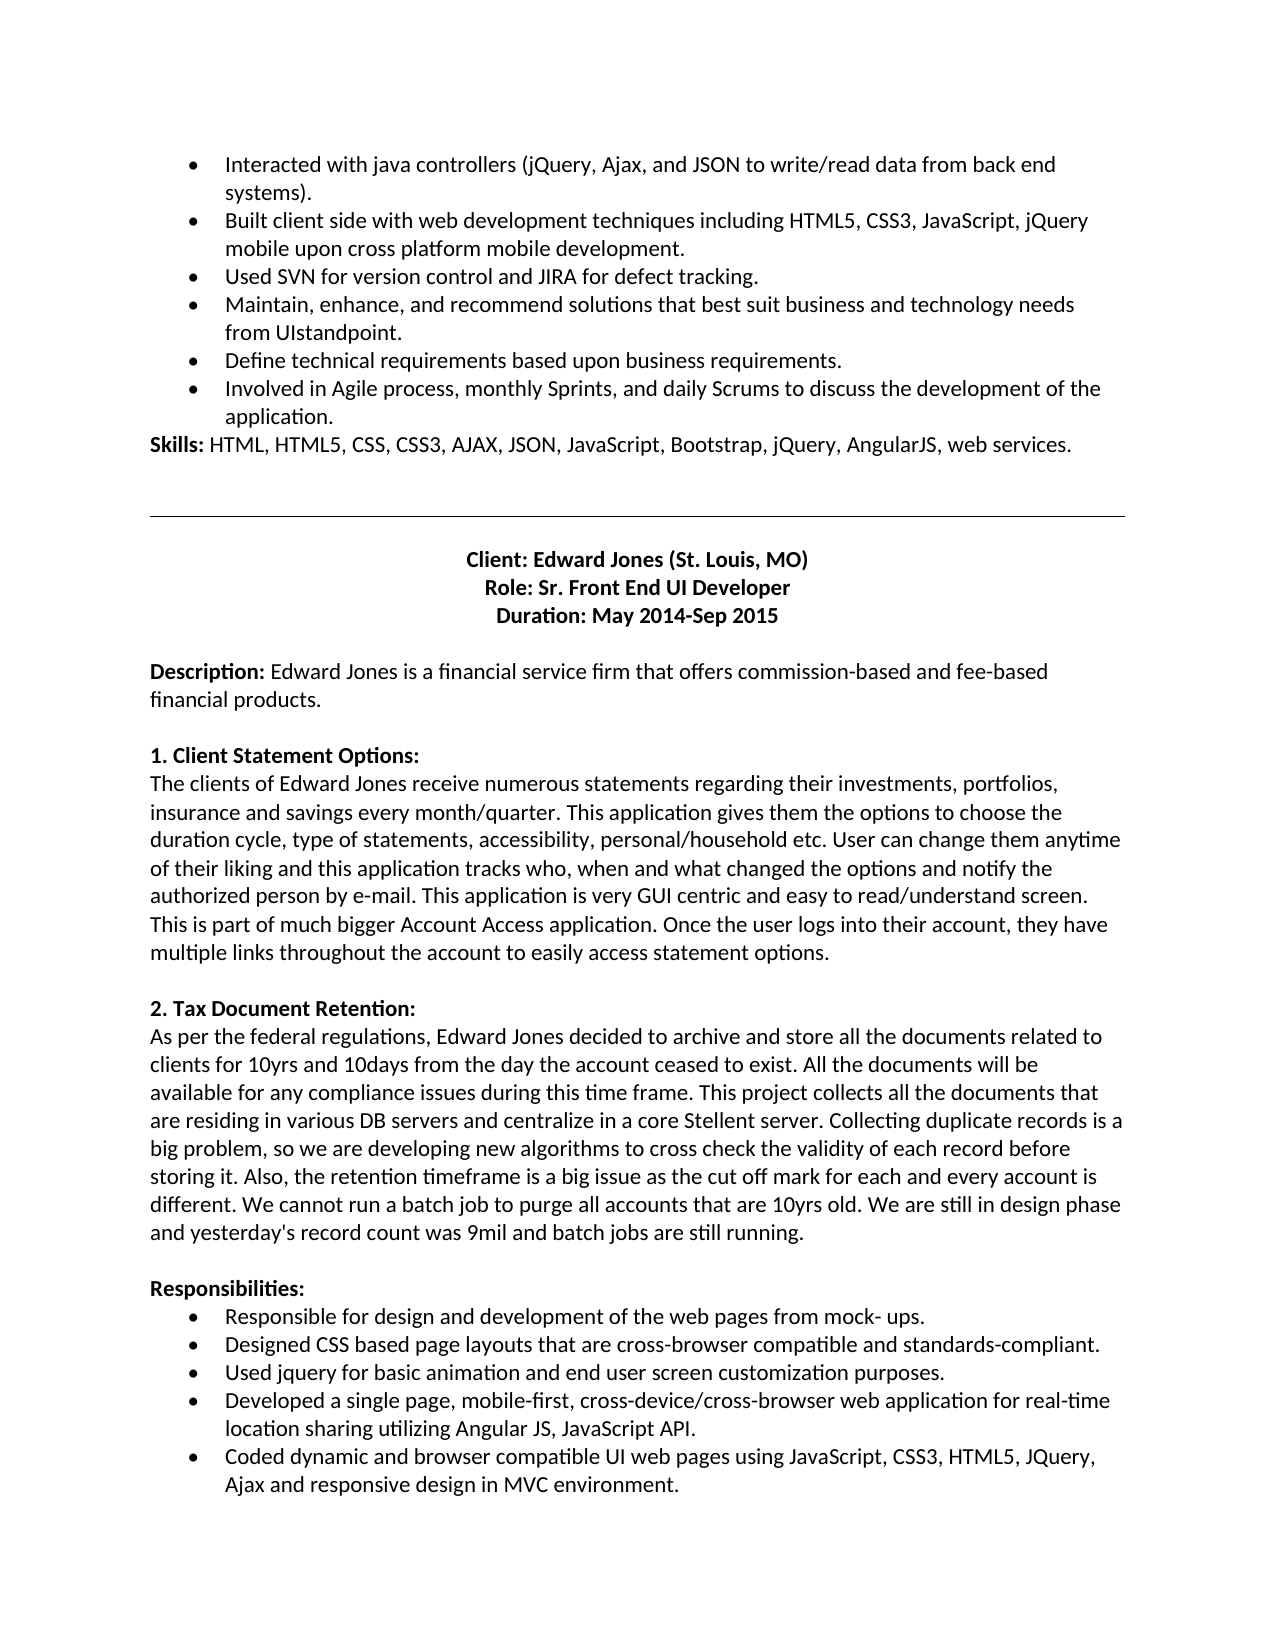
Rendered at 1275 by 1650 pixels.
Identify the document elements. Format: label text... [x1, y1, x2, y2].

text Description: Edward Jones is a financial service firm that offers commission-based and fee-based financial products. [150, 657, 1125, 713]
text 1. Client Statement Options: [150, 742, 1125, 769]
list Involved in Agile process, monthly Sprints, and daily Scrums to discuss the development of the application. [187, 374, 1125, 430]
text Responsibilities: [150, 1274, 1125, 1302]
text Duration: May 2014-Sep 2015 [150, 601, 1125, 629]
list Interacted with java controllers (jQuery, Ajax, and JSON to write/read data from back end systems). [187, 150, 1125, 206]
list Responsible for design and development of the web pages from mock- ups. [187, 1302, 1125, 1330]
list Developed a single page, mobile-first, cross-device/cross-browser web application for real-time location sharing utilizing Angular JS, JavaScript API. [187, 1386, 1125, 1442]
list Built client side with web development techniques including HTML5, CSS3, JavaScript, jQuery mobile upon cross platform mobile development. [187, 206, 1125, 262]
list Maintain, enhance, and recommend solutions that best suit business and technology needs from UIstandpoint. [187, 290, 1125, 346]
list Used SVN for version control and JIRA for defect tracking. [187, 262, 1125, 290]
text 2. Tax Document Retention: [150, 994, 1125, 1022]
text Role: Sr. Front End UI Developer [150, 573, 1125, 601]
text The clients of Edward Jones receive numerous statements regarding their investments, portfolios, insurance and savings every month/quarter. This application gives them the options to choose the duration cycle, type of statements, accessibility, personal/household etc. User can change them anytime of their liking and this application tracks who, when and what changed the options and notify the authorized person by e-mail. This application is very GUI centric and easy to read/understand screen. This is part of much bigger Account Access application. Once the user logs into their account, they have multiple links throughout the account to easily access statement options. [150, 769, 1125, 966]
list Define technical requirements based upon business requirements. [187, 346, 1125, 374]
list Coded dynamic and browser compatible UI web pages using JavaScript, CSS3, HTML5, JQuery, Ajax and responsive design in MVC environment. [187, 1442, 1125, 1498]
text Skills: HTML, HTML5, CSS, CSS3, AJAX, JSON, JavaScript, Bootstrap, jQuery, AngularJS, web services. [150, 430, 1125, 458]
list Designed CSS based page layouts that are cross-browser compatible and standards-compliant. [187, 1330, 1125, 1358]
text As per the federal regulations, Edward Jones decided to archive and store all the documents related to clients for 10yrs and 10days from the day the account ceased to exist. All the documents will be available for any compliance issues during this time frame. This project collects all the documents that are residing in various DB servers and centralize in a core Stellent server. Collecting duplicate records is a big problem, so we are developing new algorithms to cross check the validity of each record before storing it. Also, the retention timeframe is a big issue as the cut off mark for each and every account is different. We cannot run a batch job to purge all accounts that are 10yrs old. We are still in design phase and yesterday's record count was 9mil and batch jobs are still running. [150, 1022, 1125, 1246]
text Client: Edward Jones (St. Louis, MO) [150, 545, 1125, 573]
list Used jquery for basic animation and end user screen customization purposes. [187, 1358, 1125, 1386]
